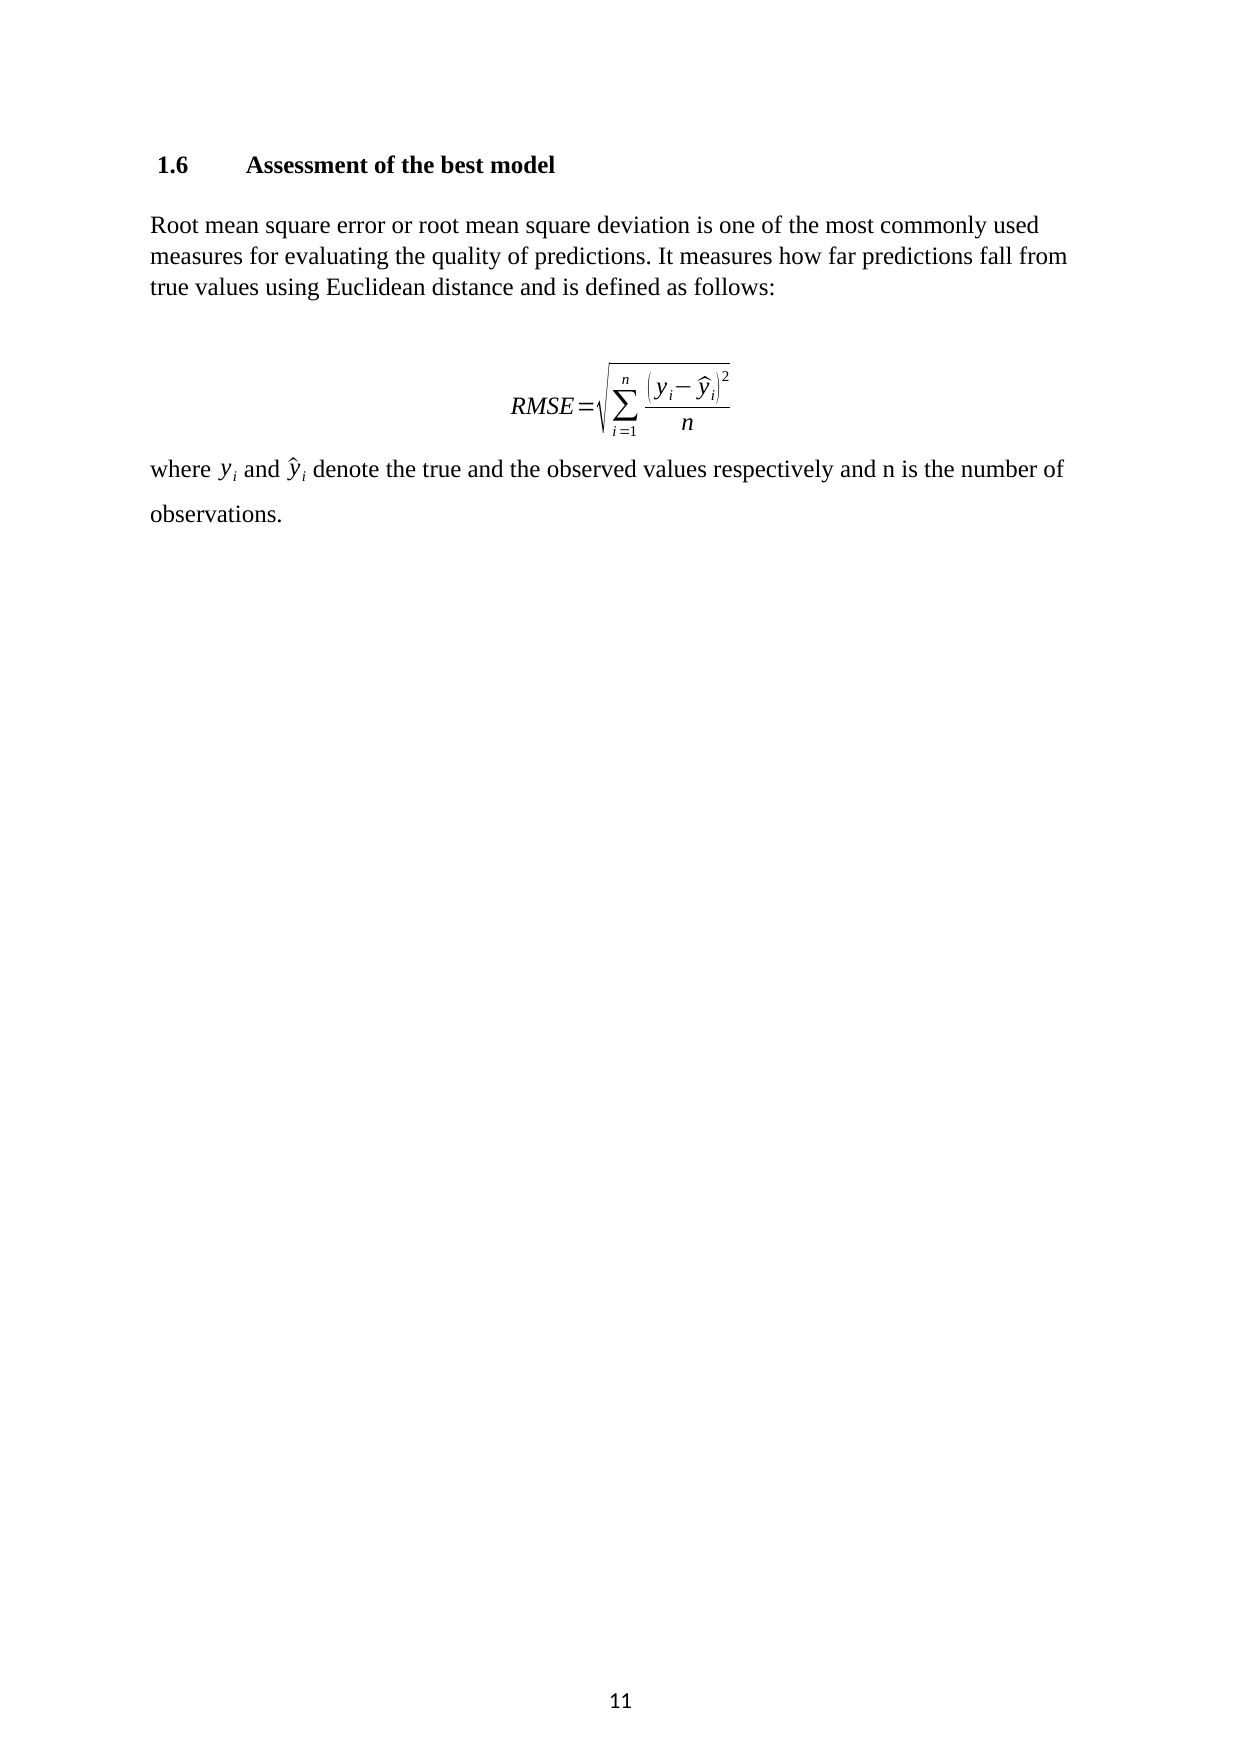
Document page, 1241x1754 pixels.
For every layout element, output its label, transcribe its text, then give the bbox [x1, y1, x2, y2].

text Root mean square error or root mean square deviation is one of the most commonly used measures for evaluating the quality of predictions. It measures how far predictions fall from true values using Euclidean distance and is defined as follows: [150, 210, 1090, 301]
subtitle Assessment of the best model [157, 150, 1090, 179]
text where and denote the true and the observed values respectively and n is the number of observations. [150, 453, 1090, 528]
